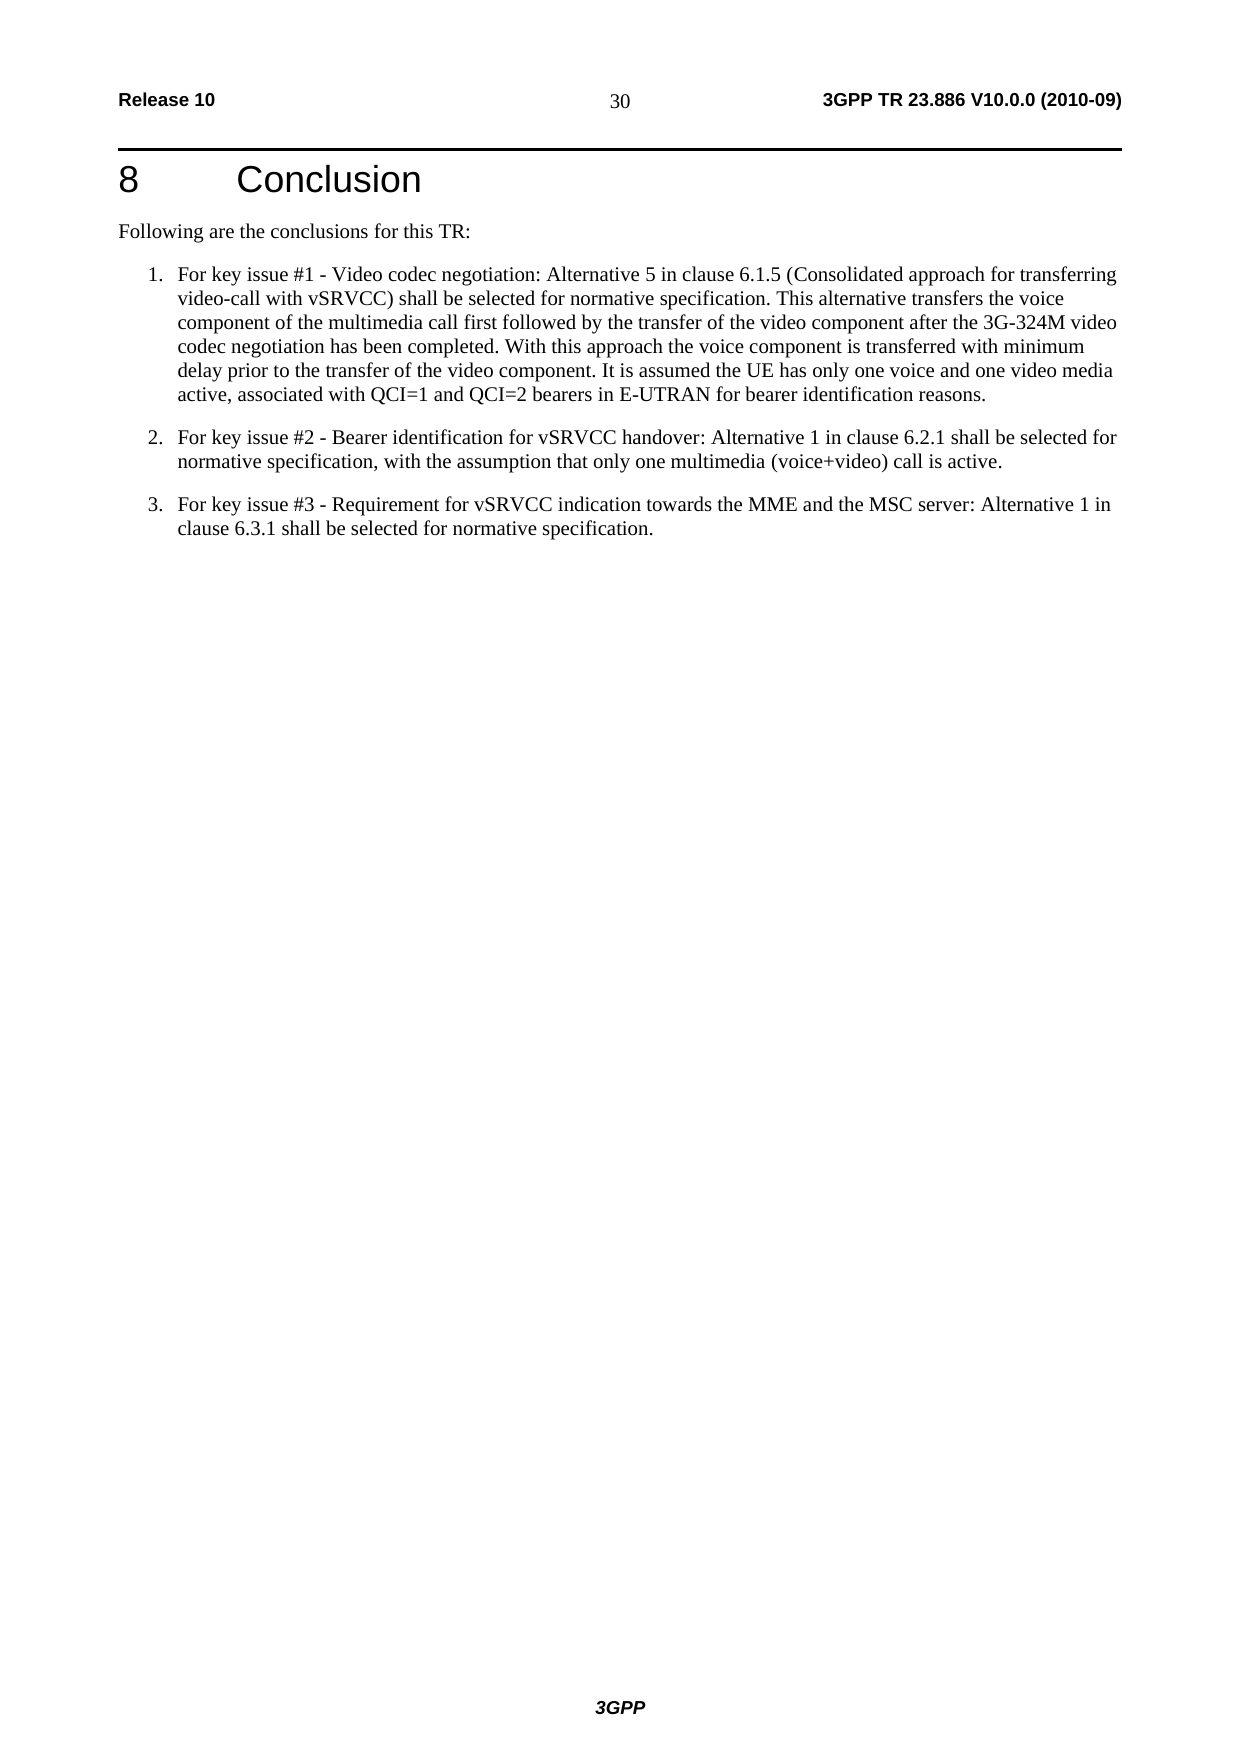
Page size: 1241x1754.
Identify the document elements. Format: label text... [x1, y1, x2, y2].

text 1. For key issue #1 - Video codec negotiation: Alternative 5 in clause 6.1.5 (Consolidated approach for transferring video-call with vSRVCC) shall be selected for normative specification. This alternative transfers the voice component of the multimedia call first followed by the transfer of the video component after the 3G-324M video codec negotiation has been completed. With this approach the voice component is transferred with minimum delay prior to the transfer of the video component. It is assumed the UE has only one voice and one video media active, associated with QCI=1 and QCI=2 bearers in E-UTRAN for bearer identification reasons. [148, 262, 1122, 406]
text Following are the conclusions for this TR: [118, 219, 1122, 243]
text 3. For key issue #3 - Requirement for vSRVCC indication towards the MME and the MSC server: Alternative 1 in clause 6.3.1 shall be selected for normative specification. [148, 492, 1122, 540]
subtitle 8 Conclusion [118, 151, 1122, 200]
text 2. For key issue #2 - Bearer identification for vSRVCC handover: Alternative 1 in clause 6.2.1 shall be selected for normative specification, with the assumption that only one multimedia (voice+video) call is active. [148, 425, 1122, 473]
